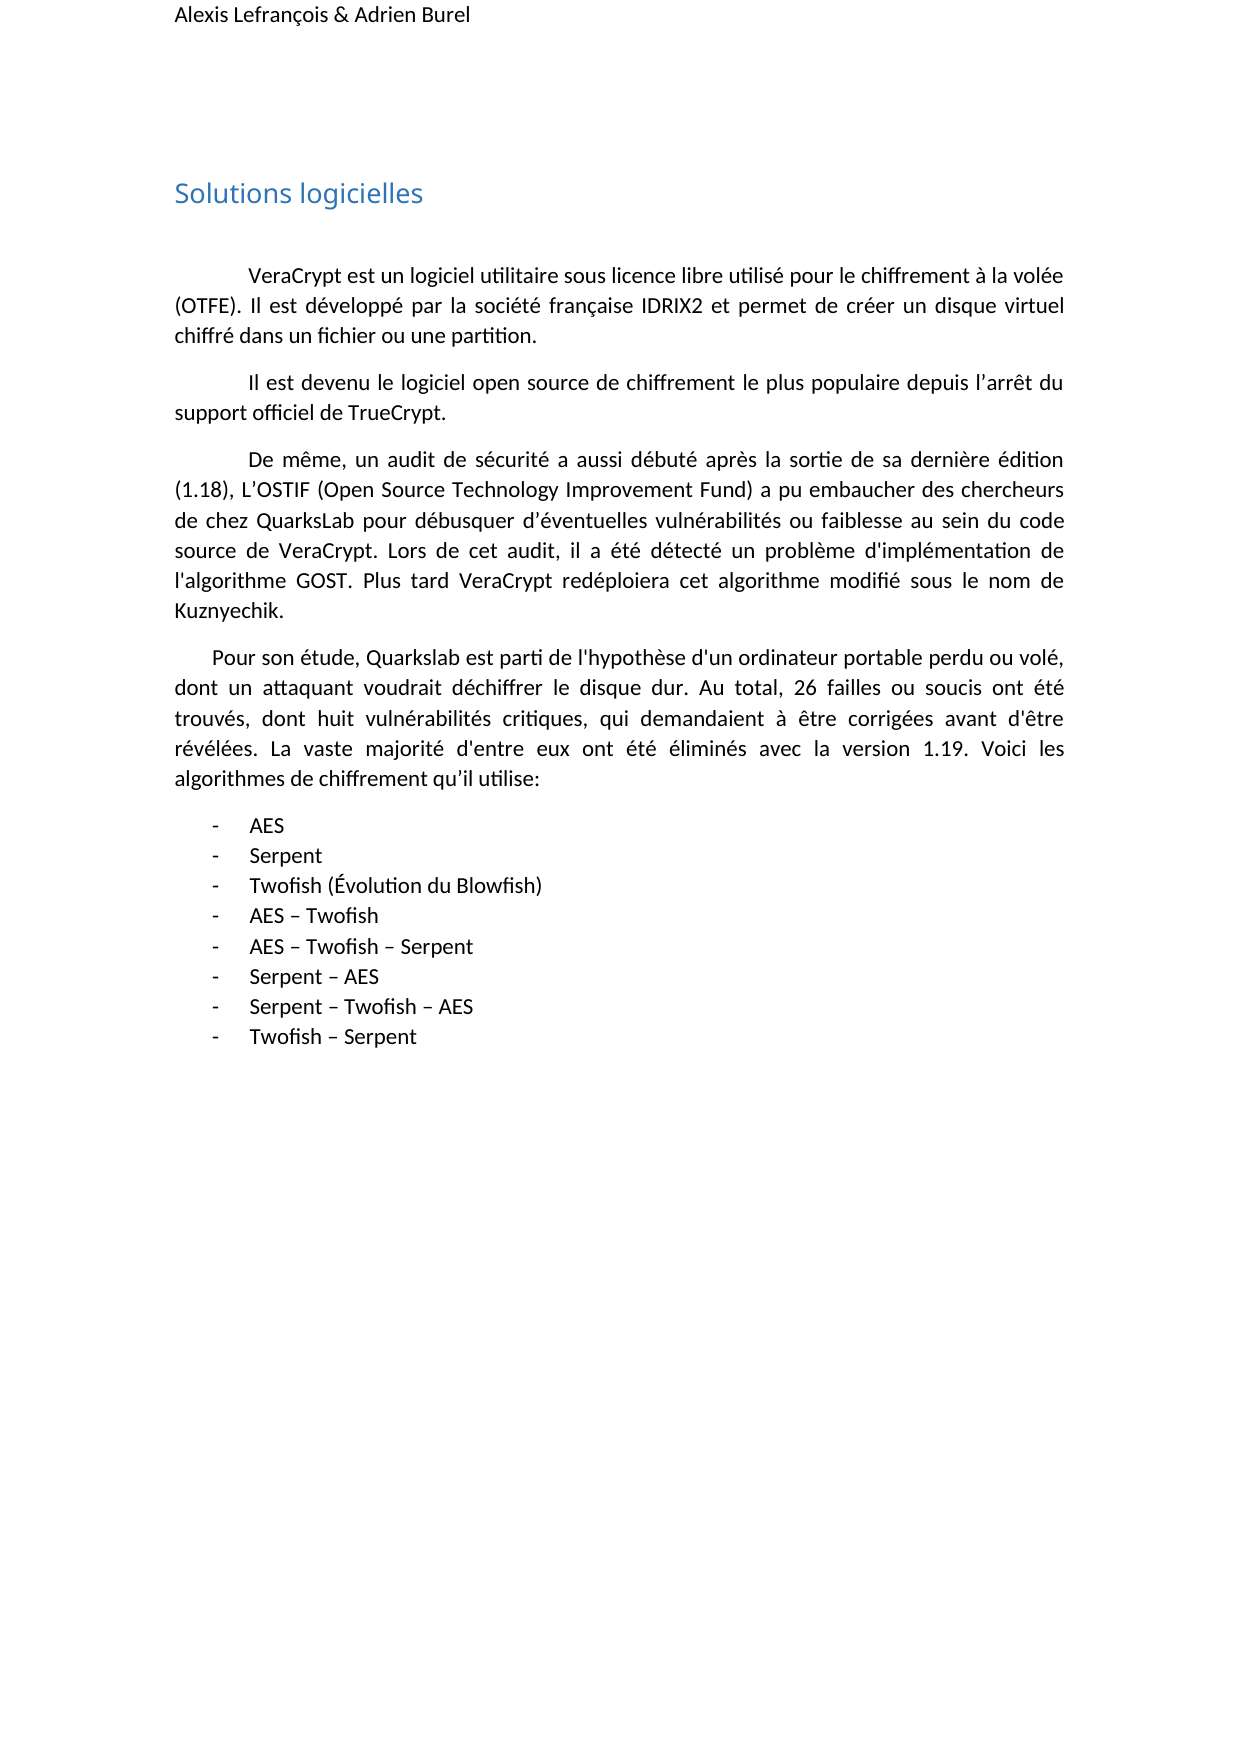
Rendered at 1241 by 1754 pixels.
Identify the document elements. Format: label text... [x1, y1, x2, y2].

list Twofish (Évolution du Blowfish) [212, 871, 1066, 899]
text De même, un audit de sécurité a aussi débuté après la sortie de sa dernière édition (1.18), L’OSTIF (Open Source Technology Improvement Fund) a pu embaucher des chercheurs de chez QuarksLab pour débusquer d’éventuelles vulnérabilités ou faiblesse au sein du code source de VeraCrypt. Lors de cet audit, il a été détecté un problème d'implémentation de l'algorithme GOST. Plus tard VeraCrypt redéploiera cet algorithme modifié sous le nom de Kuznyechik. [174, 445, 1066, 624]
text Il est devenu le logiciel open source de chiffrement le plus populaire depuis l’arrêt du support officiel de TrueCrypt. [174, 368, 1066, 426]
list AES [212, 811, 1066, 839]
list Serpent [212, 841, 1066, 869]
text Pour son étude, Quarkslab est parti de l'hypothèse d'un ordinateur portable perdu ou volé, dont un attaquant voudrait déchiffrer le disque dur. Au total, 26 failles ou soucis ont été trouvés, dont huit vulnérabilités critiques, qui demandaient à être corrigées avant d'être révélées. La vaste majorité d'entre eux ont été éliminés avec la version 1.19. Voici les algorithmes de chiffrement qu’il utilise: [174, 643, 1066, 792]
text VeraCrypt est un logiciel utilitaire sous licence libre utilisé pour le chiffrement à la volée (OTFE). Il est développé par la société française IDRIX2 et permet de créer un disque virtuel chiffré dans un fichier ou une partition. [174, 261, 1066, 349]
list Serpent – Twofish – AES [212, 992, 1066, 1020]
list Twofish – Serpent [212, 1022, 1066, 1050]
subtitle Solutions logicielles [174, 174, 1066, 211]
list AES – Twofish [212, 902, 1066, 929]
list Serpent – AES [212, 962, 1066, 990]
list AES – Twofish – Serpent [212, 932, 1066, 960]
